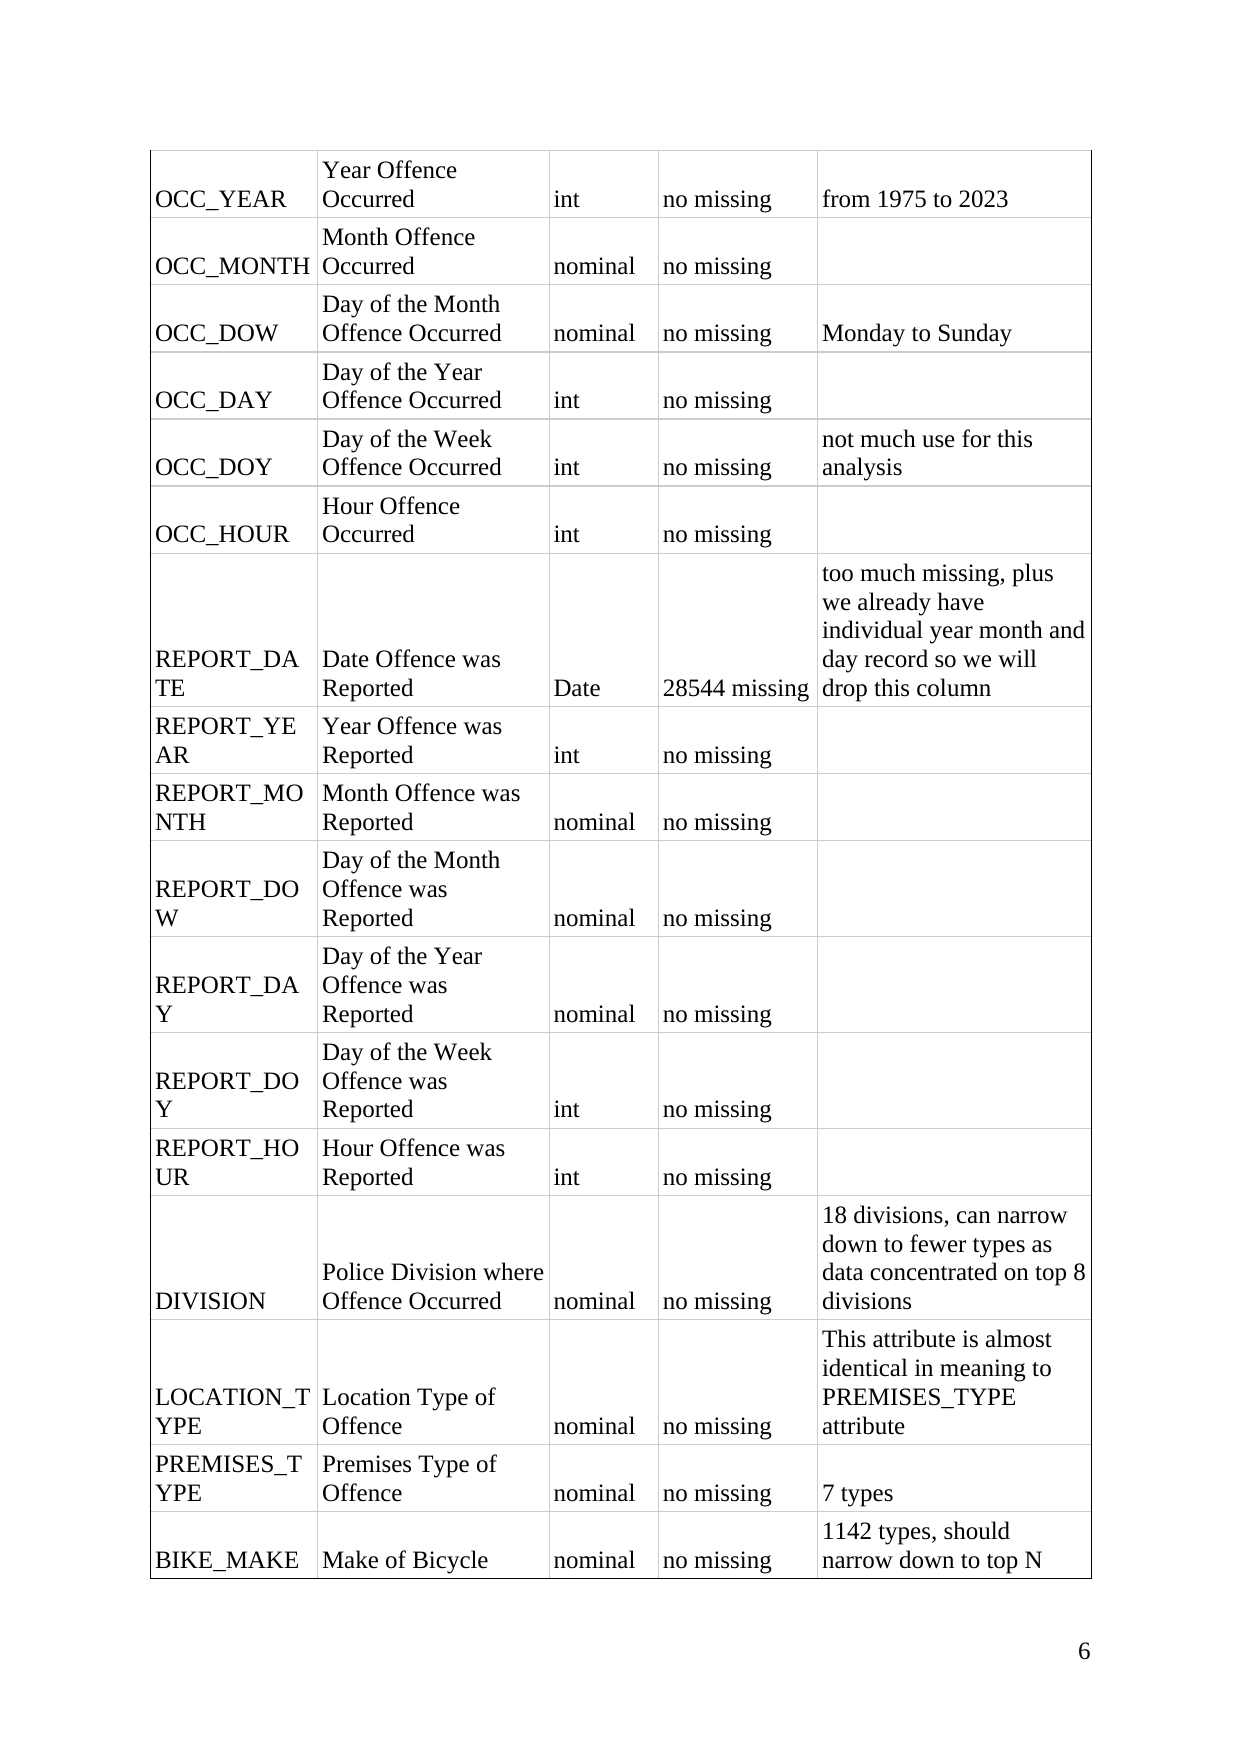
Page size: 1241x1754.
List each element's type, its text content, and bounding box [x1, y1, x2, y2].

table_cell Day of the Year Offence Occurred [318, 353, 549, 418]
table_cell nominal [550, 1512, 658, 1578]
table_cell nominal [550, 937, 658, 1032]
table_cell int [550, 1033, 658, 1127]
table_cell int [550, 707, 658, 773]
table_cell no missing [659, 1512, 817, 1578]
table_cell Make of Bicycle [318, 1512, 549, 1578]
table_cell no missing [659, 1033, 817, 1127]
table_cell no missing [659, 937, 817, 1032]
table_cell Location Type of Offence [318, 1320, 549, 1444]
table_cell no missing [659, 1445, 817, 1511]
table_cell no missing [659, 707, 817, 773]
table_cell OCC_DAY [151, 353, 317, 418]
table_cell OCC_HOUR [151, 487, 317, 552]
table_cell BIKE_MAKE [151, 1512, 317, 1578]
table_cell int [550, 487, 658, 552]
table_cell 7 types [818, 1445, 1091, 1511]
table_cell 18 divisions, can narrow down to fewer types as data concentrated on top 8 divisions [818, 1196, 1091, 1319]
table_cell int [550, 151, 658, 217]
table_cell Day of the Month Offence was Reported [318, 841, 549, 936]
table_cell from 1975 to 2023 [818, 151, 1091, 217]
table_cell Year Offence was Reported [318, 707, 549, 773]
table_cell nominal [550, 1320, 658, 1444]
table_cell [818, 841, 1091, 936]
table_cell 1142 types, should narrow down to top N [818, 1512, 1091, 1578]
table_cell Month Offence Occurred [318, 218, 549, 284]
table_cell Month Offence was Reported [318, 774, 549, 840]
table_cell no missing [659, 1320, 817, 1444]
table_cell Date Offence was Reported [318, 554, 549, 706]
table_cell nominal [550, 1196, 658, 1319]
table_cell REPORT_YEAR [151, 707, 317, 773]
table_cell Date [550, 554, 658, 706]
table_cell no missing [659, 1129, 817, 1194]
table_cell Day of the Year Offence was Reported [318, 937, 549, 1032]
table_cell OCC_YEAR [151, 151, 317, 217]
table_cell [818, 1033, 1091, 1127]
table_cell no missing [659, 420, 817, 485]
table_cell This attribute is almost identical in meaning to PREMISES_TYPE attribute [818, 1320, 1091, 1444]
table_cell REPORT_DAY [151, 937, 317, 1032]
table_cell too much missing, plus we already have individual year month and day record so we will drop this column [818, 554, 1091, 706]
table_cell Hour Offence Occurred [318, 487, 549, 552]
table_cell Hour Offence was Reported [318, 1129, 549, 1194]
table_cell DIVISION [151, 1196, 317, 1319]
table_cell no missing [659, 151, 817, 217]
table_cell Year Offence Occurred [318, 151, 549, 217]
table_cell Police Division where Offence Occurred [318, 1196, 549, 1319]
table_cell not much use for this analysis [818, 420, 1091, 485]
table_cell Premises Type of Offence [318, 1445, 549, 1511]
table_cell [818, 937, 1091, 1032]
table_cell REPORT_DOY [151, 1033, 317, 1127]
table_cell OCC_DOW [151, 285, 317, 351]
table_cell int [550, 420, 658, 485]
table_cell LOCATION_TYPE [151, 1320, 317, 1444]
table_cell Day of the Month Offence Occurred [318, 285, 549, 351]
table_cell no missing [659, 285, 817, 351]
table_cell [818, 774, 1091, 840]
table_cell REPORT_DATE [151, 554, 317, 706]
table_cell nominal [550, 841, 658, 936]
table_cell 28544 missing [659, 554, 817, 706]
table_cell no missing [659, 218, 817, 284]
table_cell no missing [659, 774, 817, 840]
table_cell Day of the Week Offence was Reported [318, 1033, 549, 1127]
table_cell no missing [659, 487, 817, 552]
table_cell [818, 707, 1091, 773]
table_cell Monday to Sunday [818, 285, 1091, 351]
table_cell nominal [550, 285, 658, 351]
table_cell OCC_DOY [151, 420, 317, 485]
table_cell Day of the Week Offence Occurred [318, 420, 549, 485]
table_cell REPORT_MONTH [151, 774, 317, 840]
table_cell OCC_MONTH [151, 218, 317, 284]
table_cell no missing [659, 841, 817, 936]
table_cell int [550, 1129, 658, 1194]
table_cell [818, 487, 1091, 552]
table_cell no missing [659, 353, 817, 418]
table_cell int [550, 353, 658, 418]
table_cell REPORT_HOUR [151, 1129, 317, 1194]
table_cell PREMISES_TYPE [151, 1445, 317, 1511]
table_cell nominal [550, 1445, 658, 1511]
table_cell [818, 353, 1091, 418]
table_cell [818, 218, 1091, 284]
table_cell nominal [550, 218, 658, 284]
table_cell [818, 1129, 1091, 1194]
table_cell nominal [550, 774, 658, 840]
table_cell no missing [659, 1196, 817, 1319]
table_cell REPORT_DOW [151, 841, 317, 936]
